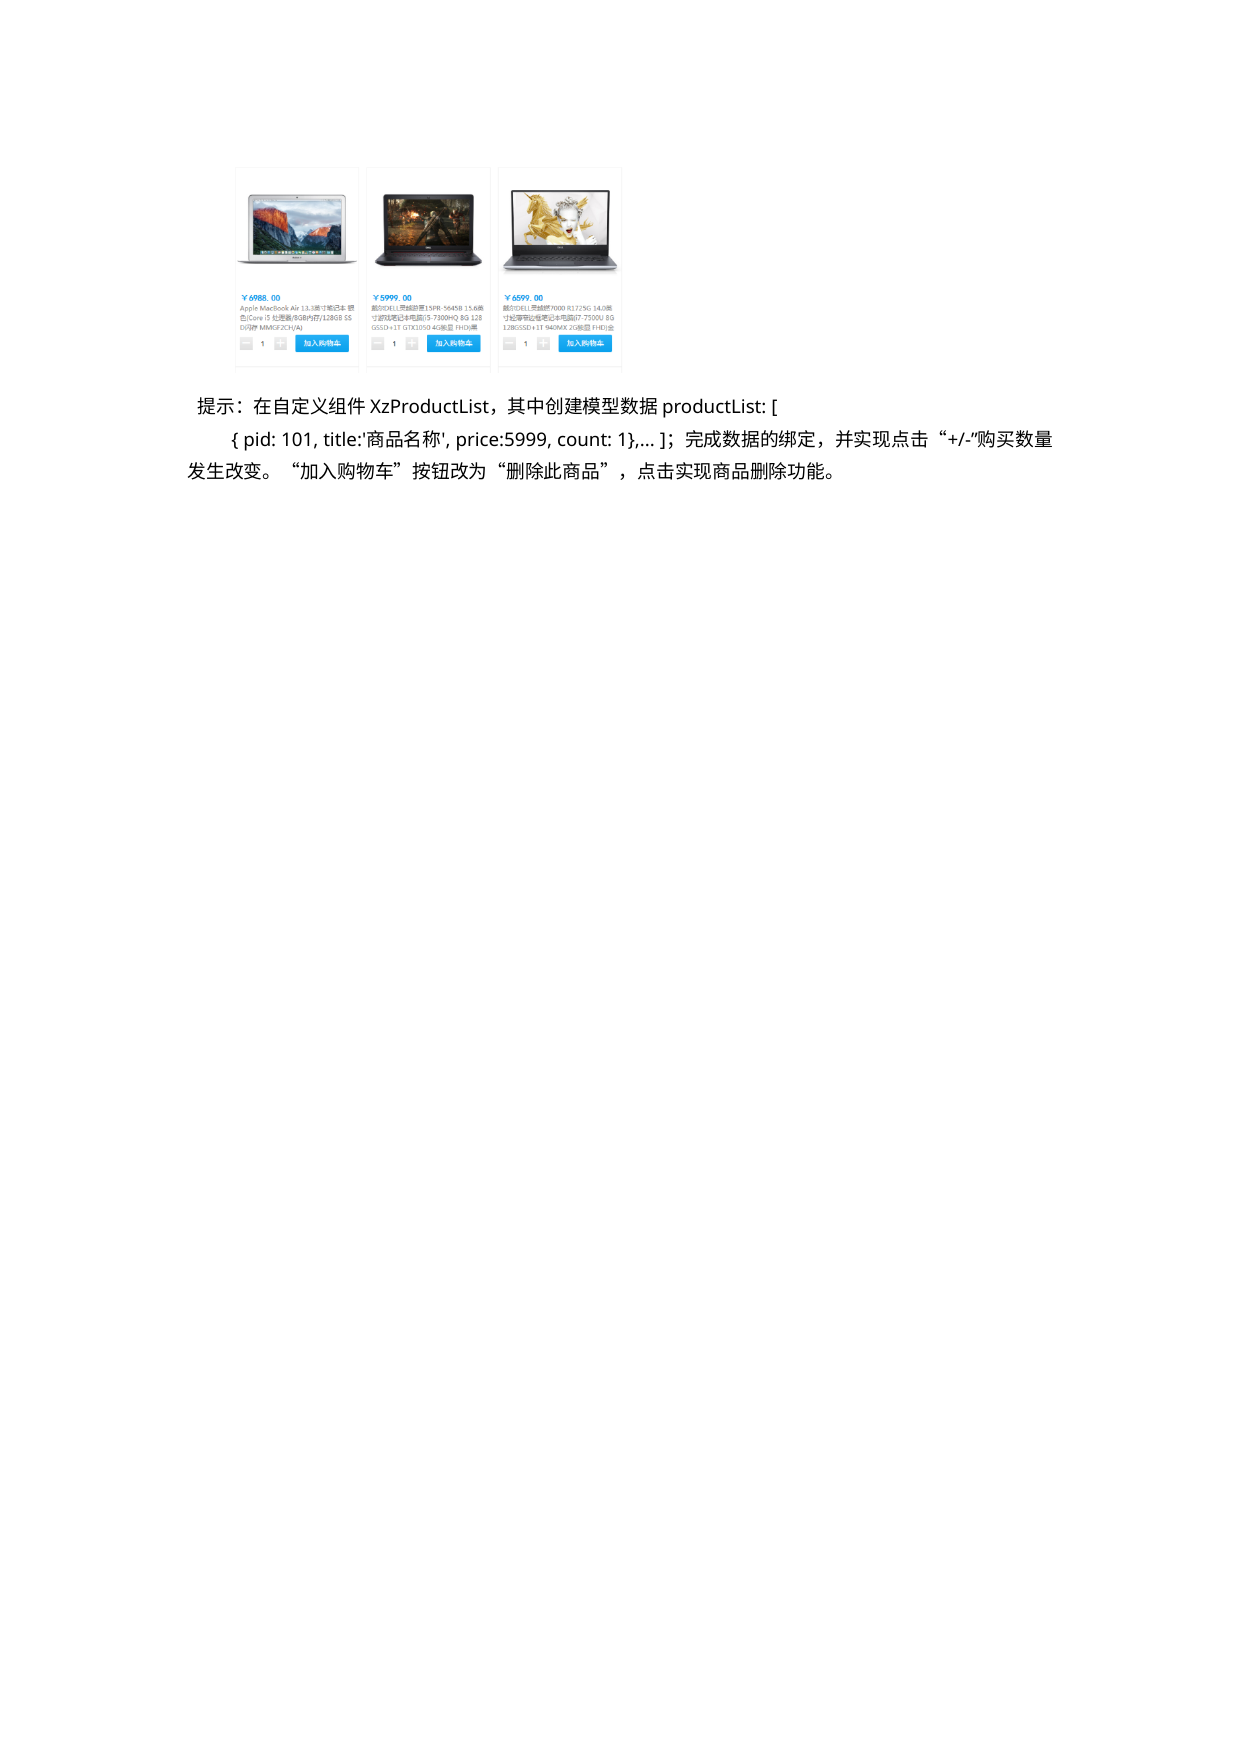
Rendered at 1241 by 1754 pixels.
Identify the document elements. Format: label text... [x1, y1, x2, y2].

picture [231, 162, 625, 373]
text { pid: 101, title:'商品名称', price:5999, count: 1},... ]；完成数据的绑定，并实现点击“+/-”购买数量发生改变。“加入购物车”按钮改为“删除此商品”，点击实现商品删除功能。 [187, 422, 1053, 487]
text 提示：在自定义组件XzProductList，其中创建模型数据 productList: [ [187, 389, 1053, 422]
